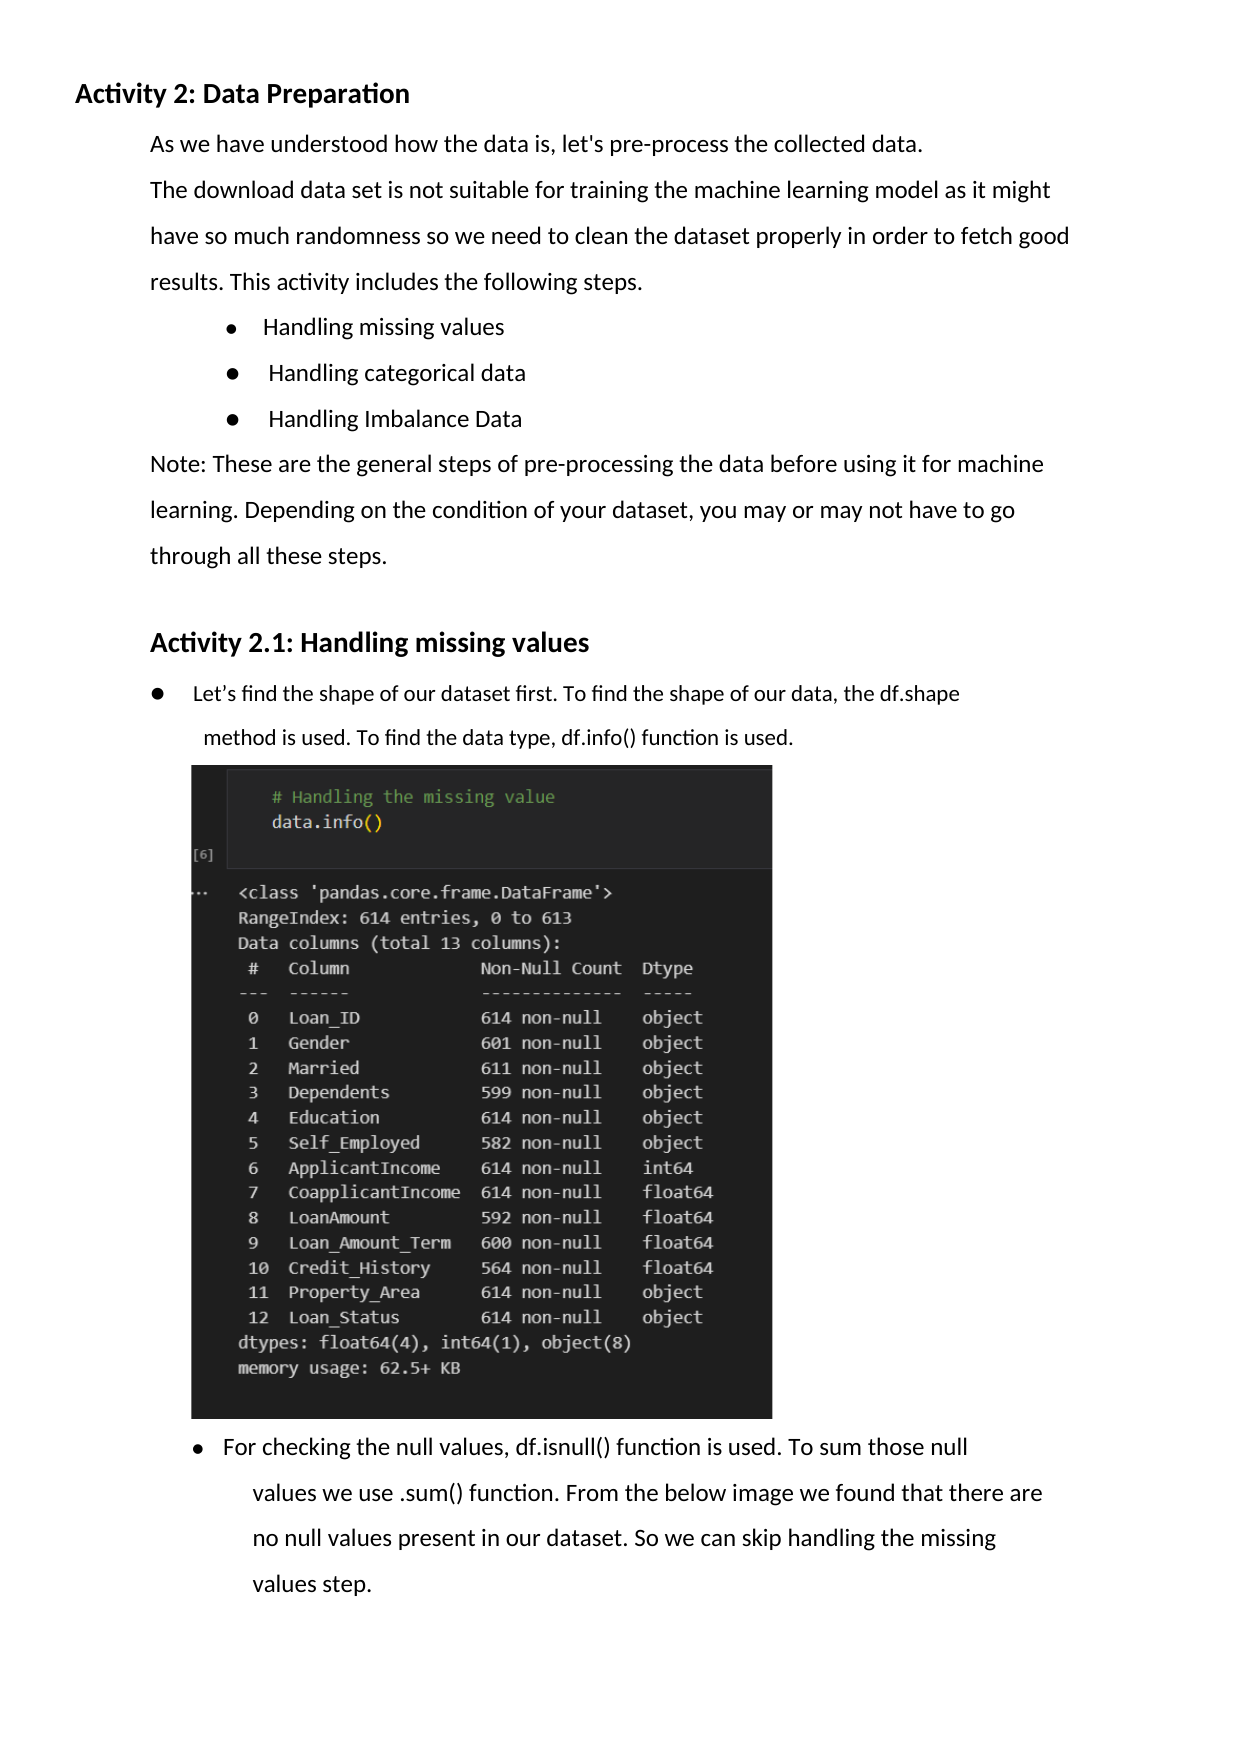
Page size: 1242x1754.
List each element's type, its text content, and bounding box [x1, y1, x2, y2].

text ● For checking the null values, df.isnull() function is used. To sum those null [75, 1431, 1167, 1461]
text Activity 2: Data Preparation [75, 75, 1167, 111]
text values we use .sum() function. From the below image we found that there are [75, 1477, 1167, 1507]
text ● Handling missing values [150, 311, 1167, 342]
text ● Let’s find the shape of our dataset first. To find the shape of our data, the df.shape [75, 677, 1167, 708]
text As we have understood how the data is, let's pre-process the collected data. [75, 128, 1167, 159]
picture [191, 765, 773, 1419]
text have so much randomness so we need to clean the dataset properly in order to fetch good [75, 220, 1167, 250]
text learning. Depending on the condition of your dataset, you may or may not have to go [75, 494, 1167, 525]
text through all these steps. [75, 540, 1167, 571]
text ● Handling Imbalance Data [150, 403, 1167, 433]
text no null values present in our dataset. So we can skip handling the missing [75, 1522, 1167, 1553]
text The download data set is not suitable for training the machine learning model as it might [75, 174, 1167, 205]
text Activity 2.1: Handling missing values [75, 624, 1167, 659]
text ● Handling categorical data [150, 357, 1167, 388]
text results. This activity includes the following steps. [75, 266, 1167, 296]
text Note: These are the general steps of pre-processing the data before using it for machine [75, 448, 1167, 479]
text values step. [75, 1568, 1167, 1599]
text method is used. To find the data type, df.info() function is used. [75, 723, 1167, 751]
